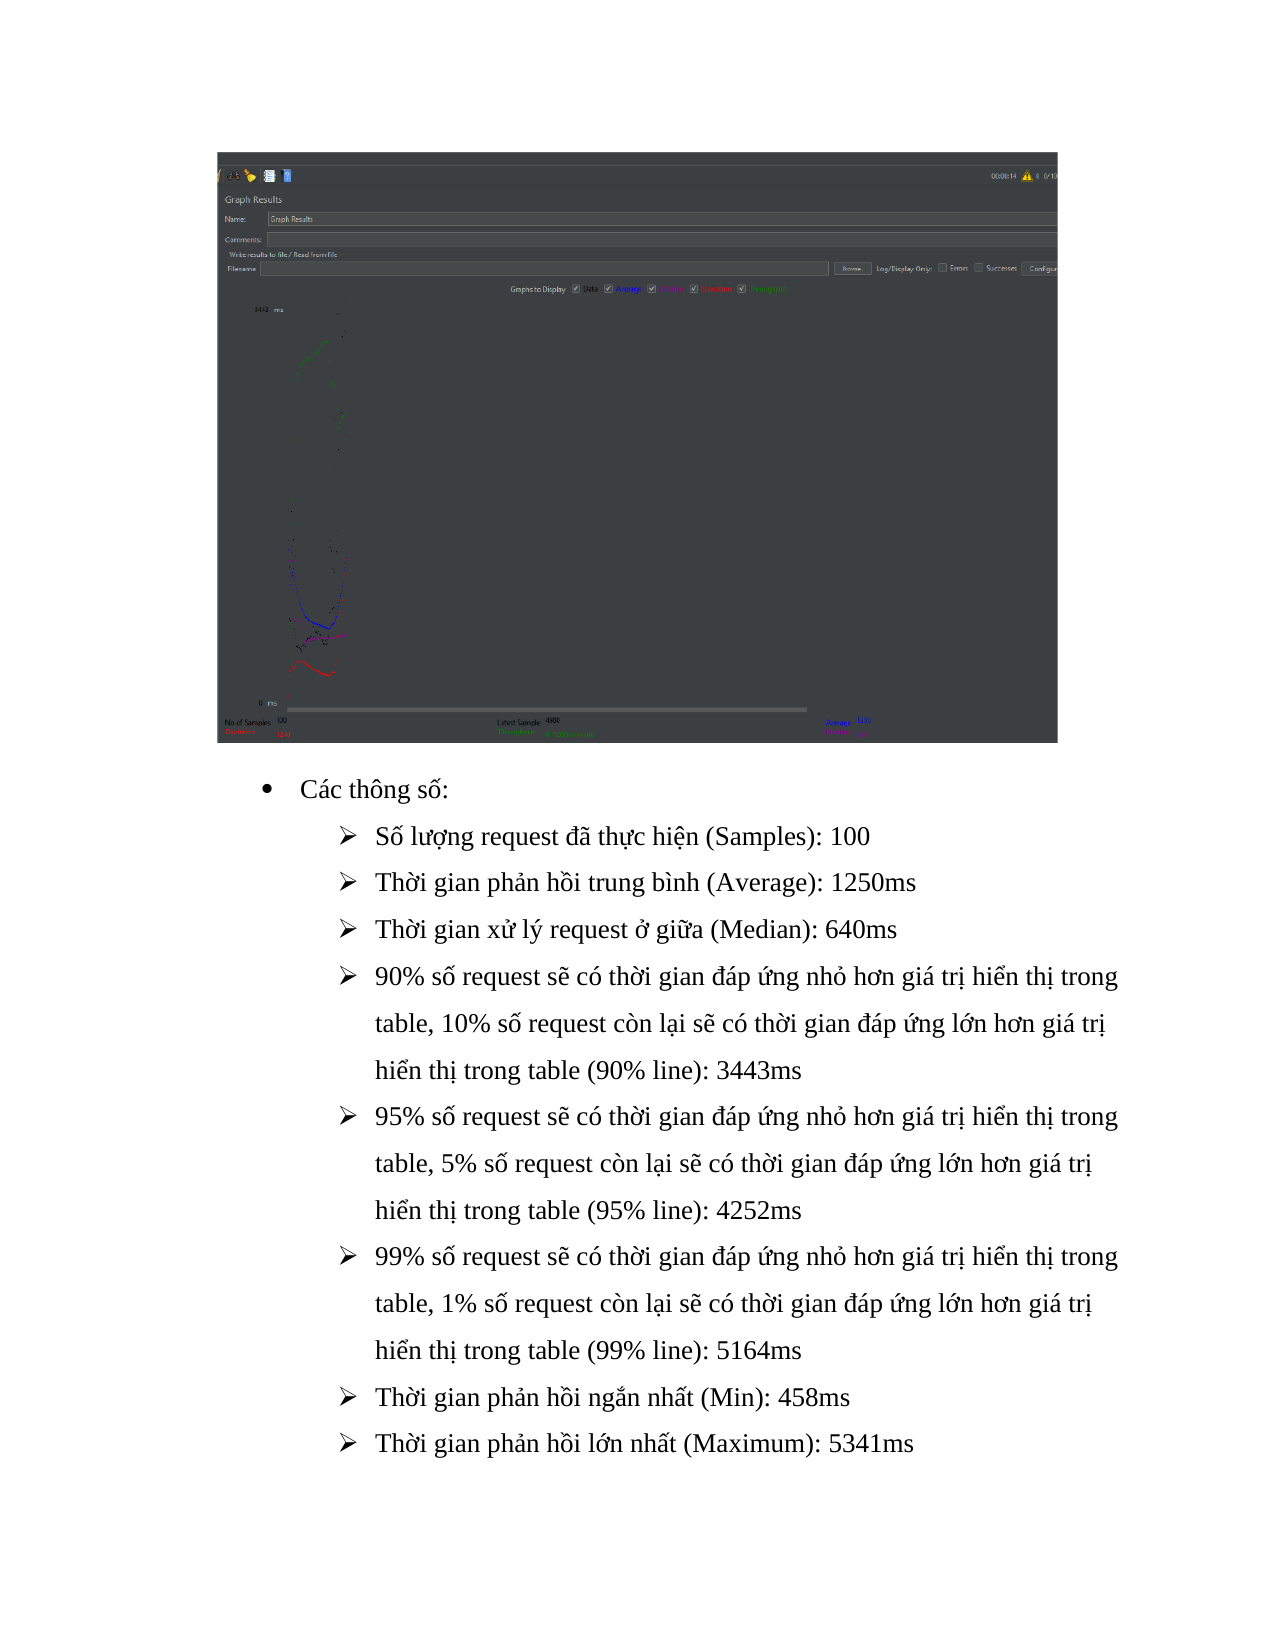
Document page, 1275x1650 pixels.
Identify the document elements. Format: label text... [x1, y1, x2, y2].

picture [217, 150, 1058, 743]
list 99% số request sẽ có thời gian đáp ứng nhỏ hơn giá trị hiển thị trong table, 1% số request còn lại sẽ có thời gian đáp ứng lớn hơn giá trị hiển thị trong table (99% line): 5164ms [337, 1241, 1125, 1365]
list 95% số request sẽ có thời gian đáp ứng nhỏ hơn giá trị hiển thị trong table, 5% số request còn lại sẽ có thời gian đáp ứng lớn hơn giá trị hiển thị trong table (95% line): 4252ms [337, 1100, 1125, 1225]
list Thời gian phản hồi ngắn nhất (Min): 458ms [337, 1381, 1125, 1412]
list Số lượng request đã thực hiện (Samples): 100 [337, 820, 1125, 851]
list Các thông số: [262, 773, 1125, 804]
list 90% số request sẽ có thời gian đáp ứng nhỏ hơn giá trị hiển thị trong table, 10% số request còn lại sẽ có thời gian đáp ứng lớn hơn giá trị hiển thị trong table (90% line): 3443ms [337, 960, 1125, 1085]
list Thời gian phản hồi trung bình (Average): 1250ms [337, 867, 1125, 898]
list Thời gian xử lý request ở giữa (Median): 640ms [337, 913, 1125, 945]
list Thời gian phản hồi lớn nhất (Maximum): 5341ms [337, 1427, 1125, 1459]
